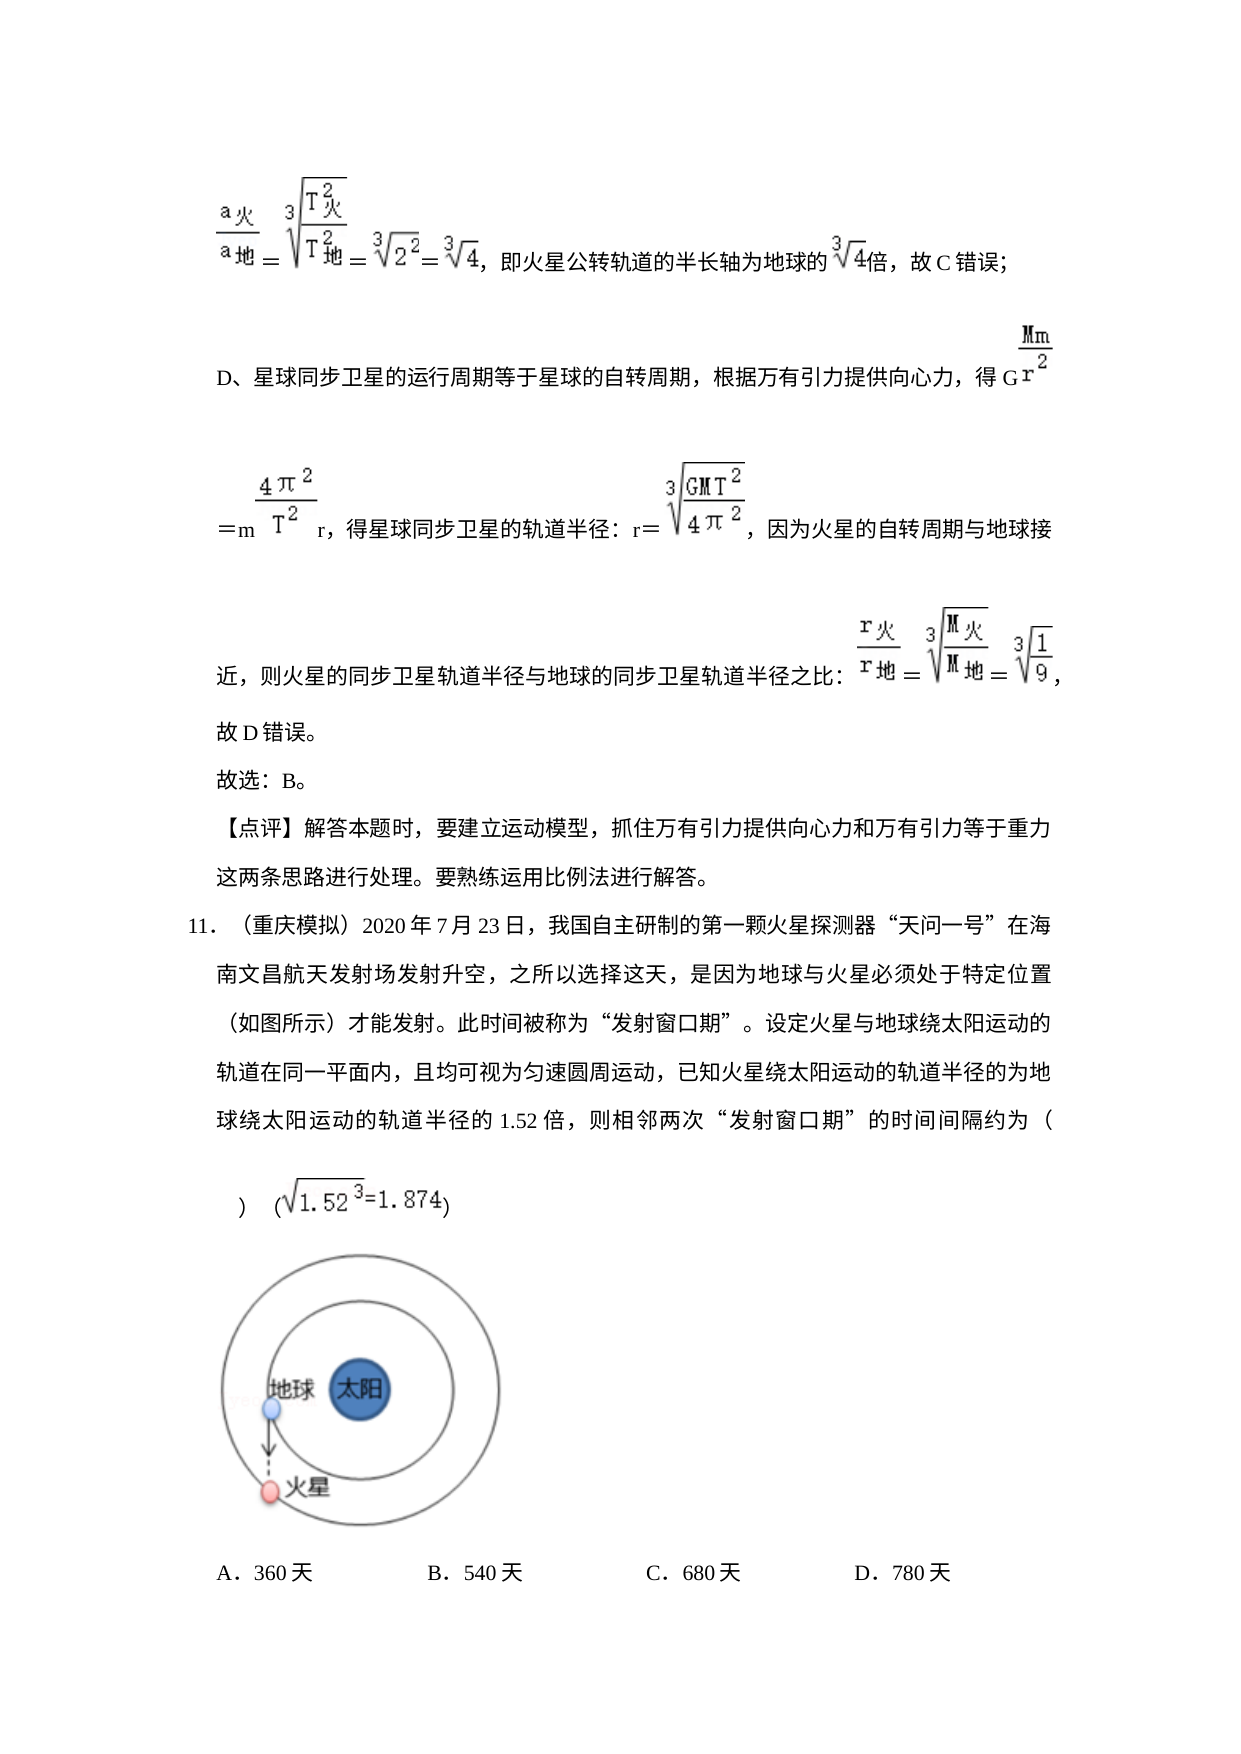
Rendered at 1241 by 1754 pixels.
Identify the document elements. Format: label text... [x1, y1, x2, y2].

picture [857, 610, 901, 685]
picture [281, 177, 348, 270]
picture [922, 607, 989, 685]
picture [1018, 321, 1053, 386]
text 【点评】解答本题时，要建立运动模型，抓住万有引力提供向心力和万有引力等于重力这两条思路进行处理。要熟练运用比例法进行解答。 [216, 811, 1053, 892]
picture [1010, 626, 1053, 685]
picture [255, 465, 318, 538]
text 故选：B。 [216, 762, 1053, 795]
picture [281, 1178, 443, 1216]
picture [441, 233, 479, 270]
text A．360天 B．540天 C．680天 D．780天 [187, 1554, 1053, 1587]
picture [828, 233, 866, 270]
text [216, 162, 1053, 292]
picture [216, 1248, 505, 1532]
picture [369, 229, 419, 270]
picture [662, 462, 745, 538]
picture [216, 196, 260, 270]
text 11．（重庆模拟）2020年7月23日，我国自主研制的第一颗火星探测器“天问一号”在海南文昌航天发射场发射升空，之所以选择这天，是因为地球与火星必须处于特定位置（如图所示）才能发射。此时间被称为“发射窗口期”。设定火星与地球绕太阳运动的轨道在同一平面内，且均可视为匀速圆周运动，已知火星绕太阳运动的轨道半径的为地球绕太阳运动的轨道半径的1.52倍，则相邻两次“发射窗口期”的时间间隔约为（ ）（） [187, 908, 1053, 1233]
text D、星球同步卫星的运行周期等于星球的自转周期，根据万有引力提供向心力，得G＝mr，得星球同步卫星的轨道半径：r＝，因为火星的自转周期与地球接近，则火星的同步卫星轨道半径与地球的同步卫星轨道半径之比：＝＝，故D错误。 [216, 308, 1053, 747]
